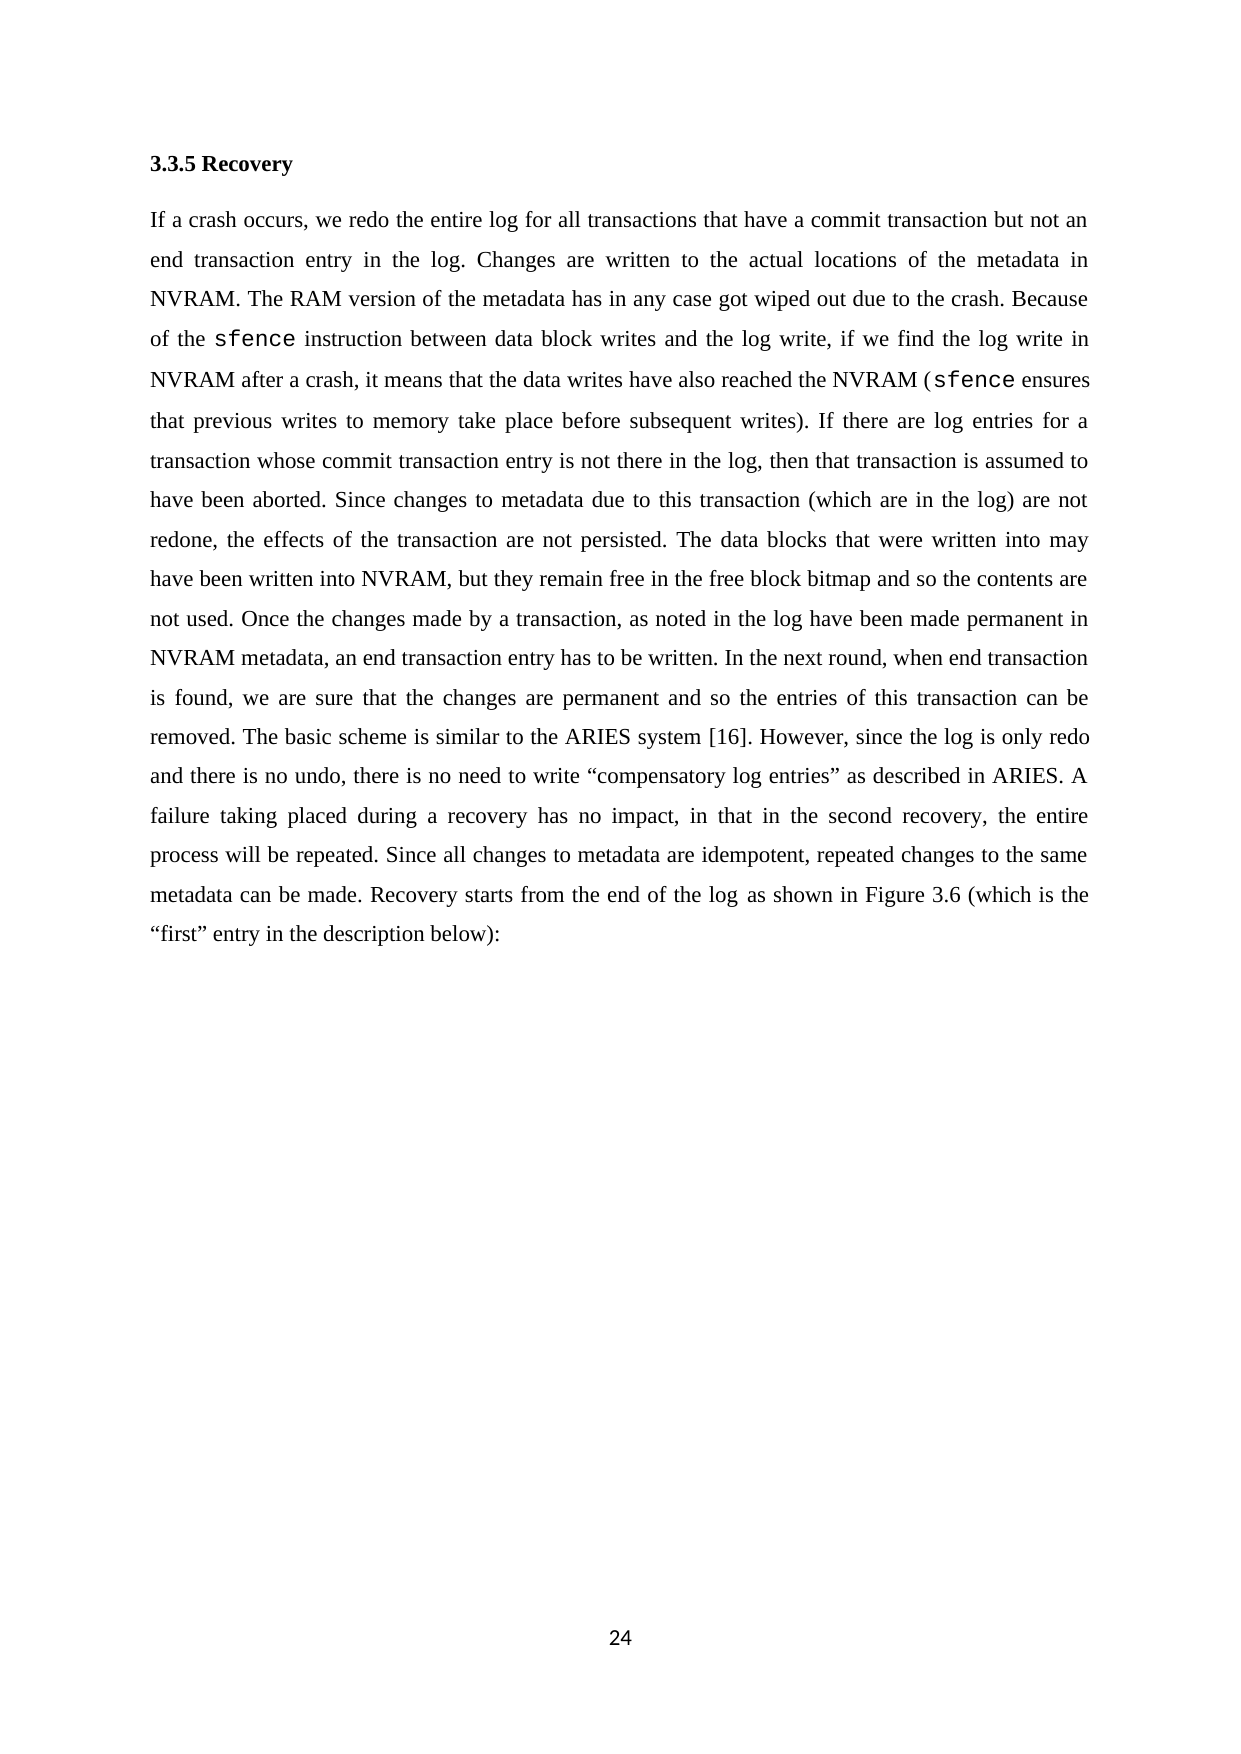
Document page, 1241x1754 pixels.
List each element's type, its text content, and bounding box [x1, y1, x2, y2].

text If a crash occurs, we redo the entire log for all transactions that have a commit transaction but not an end transaction entry in the log. Changes are written to the actual locations of the metadata in NVRAM. The RAM version of the metadata has in any case got wiped out due to the crash. Because of the sfence instruction between data block writes and the log write, if we find the log write in NVRAM after a crash, it means that the data writes have also reached the NVRAM (sfence ensures that previous writes to memory take place before subsequent writes). If there are log entries for a transaction whose commit transaction entry is not there in the log, then that transaction is assumed to have been aborted. Since changes to metadata due to this transaction (which are in the log) are not redone, the effects of the transaction are not persisted. The data blocks that were written into may have been written into NVRAM, but they remain free in the free block bitmap and so the contents are not used. Once the changes made by a transaction, as noted in the log have been made permanent in NVRAM metadata, an end transaction entry has to be written. In the next round, when end transaction is found, we are sure that the changes are permanent and so the entries of this transaction can be removed. The basic scheme is similar to the ARIES system. However, since the log is only redo and there is no undo, there is no need to write “compensatory log entries” as described in ARIES. A failure taking placed during a recovery has no impact, in that in the second recovery, the entire process will be repeated. Since all changes to metadata are idempotent, repeated changes to the same metadata can be made. Recovery starts from the end of the log as shown in Figure 3.6 (which is the “first” entry in the description below): [150, 206, 1090, 947]
subtitle 3.3.5 Recovery [150, 150, 1090, 176]
